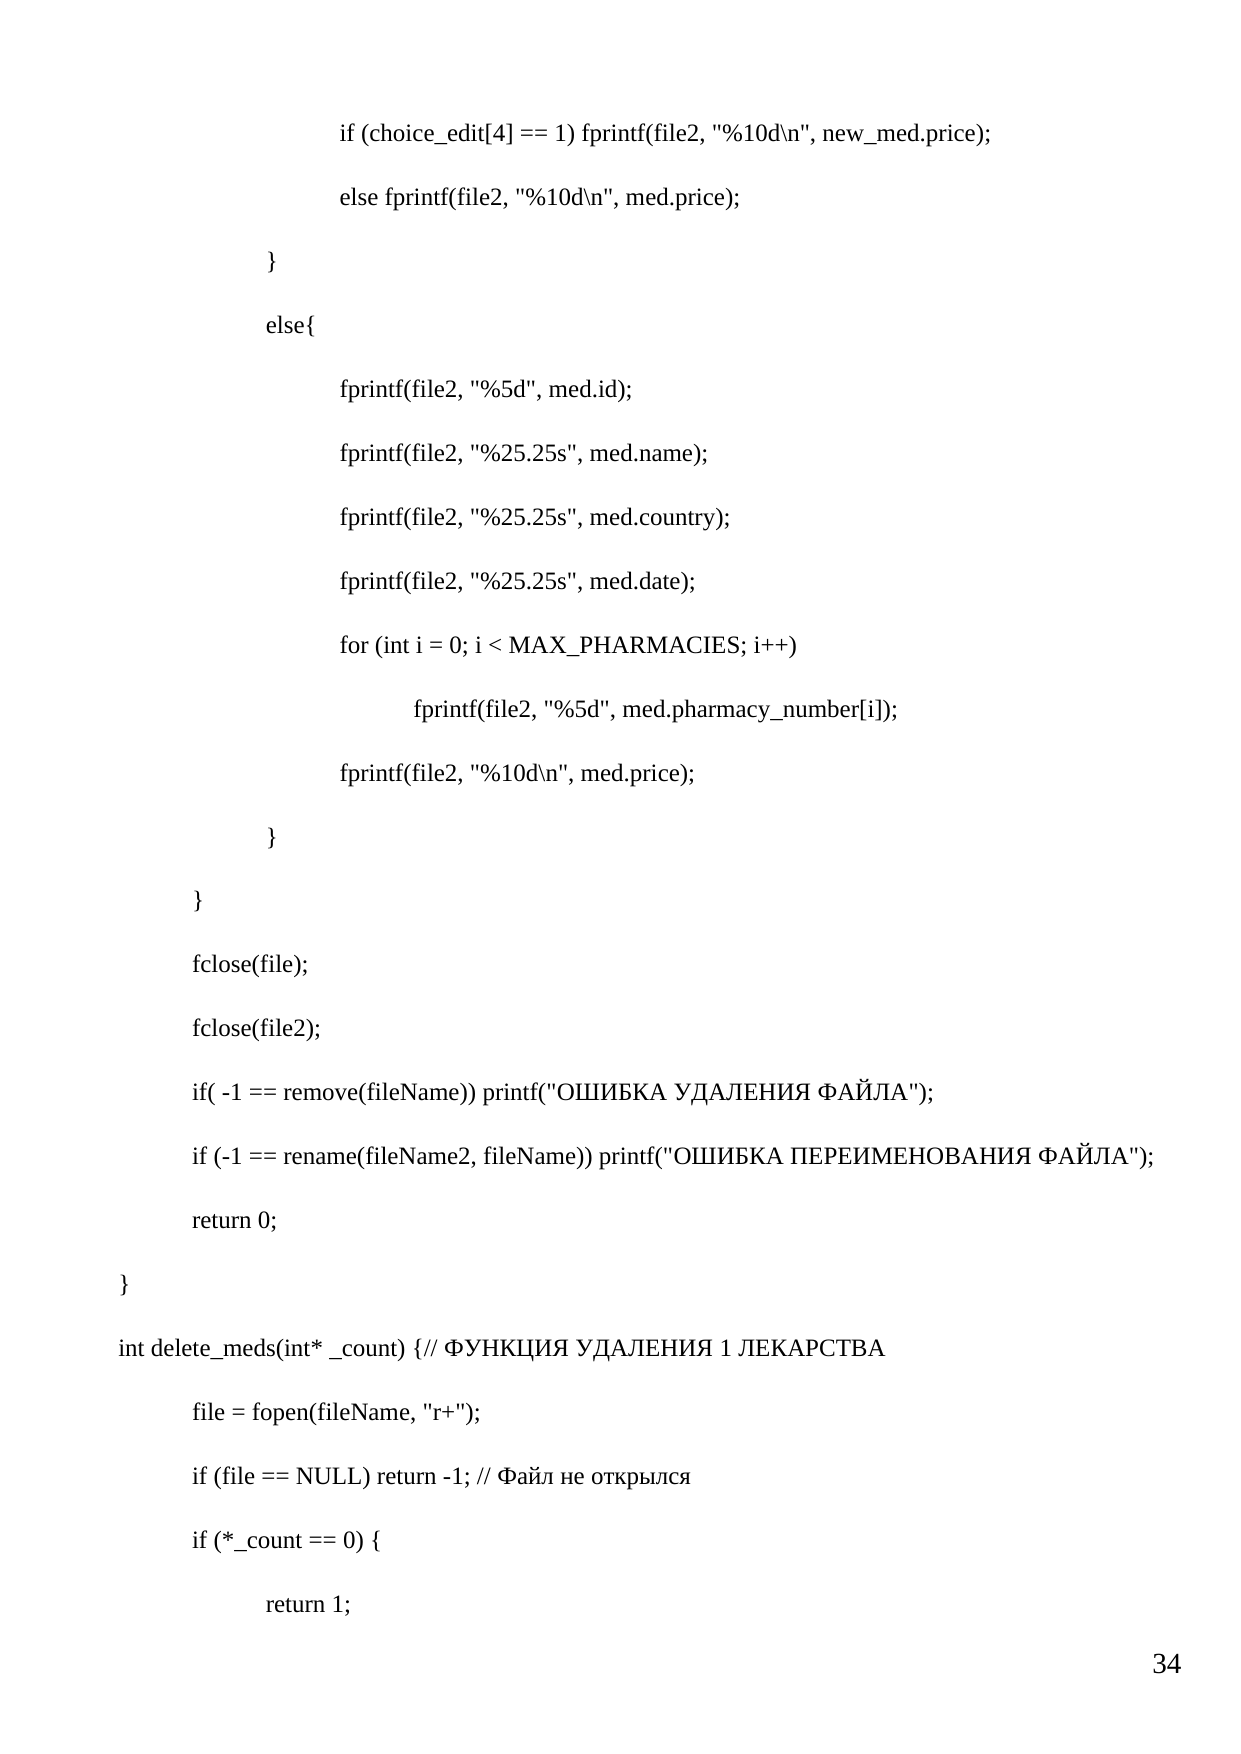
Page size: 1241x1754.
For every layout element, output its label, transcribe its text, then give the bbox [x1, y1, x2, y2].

text } [118, 822, 1181, 850]
text fprintf(file2, "%5d", med.id); [118, 374, 1181, 403]
text fprintf(file2, "%10d\n", med.price); [118, 758, 1181, 786]
text fprintf(file2, "%5d", med.pharmacy_number[i]); [118, 694, 1181, 722]
text if (-1 == rename(fileName2, fileName)) printf("ОШИБКА ПЕРЕИМЕНОВАНИЯ ФАЙЛА"); [118, 1141, 1181, 1170]
text return 1; [118, 1589, 1181, 1618]
text fclose(file); [118, 949, 1181, 978]
text if (choice_edit[4] == 1) fprintf(file2, "%10d\n", new_med.price); [118, 118, 1181, 147]
text fclose(file2); [118, 1013, 1181, 1042]
text if (file == NULL) return -1; // Файл не открылся [118, 1461, 1181, 1490]
text if( -1 == remove(fileName)) printf("ОШИБКА УДАЛЕНИЯ ФАЙЛА"); [118, 1077, 1181, 1106]
text fprintf(file2, "%25.25s", med.date); [118, 566, 1181, 594]
text file = fopen(fileName, "r+"); [118, 1397, 1181, 1426]
text } [118, 886, 1181, 914]
text } [118, 246, 1181, 275]
text } [118, 1269, 1181, 1298]
text return 0; [118, 1205, 1181, 1234]
text for (int i = 0; i < MAX_PHARMACIES; i++) [118, 630, 1181, 658]
text else fprintf(file2, "%10d\n", med.price); [118, 182, 1181, 211]
text if (*_count == 0) { [118, 1525, 1181, 1554]
text fprintf(file2, "%25.25s", med.country); [118, 502, 1181, 531]
text fprintf(file2, "%25.25s", med.name); [118, 438, 1181, 467]
text int delete_meds(int* _count) {// ФУНКЦИЯ УДАЛЕНИЯ 1 ЛЕКАРСТВА [118, 1333, 1181, 1362]
text else{ [118, 310, 1181, 339]
